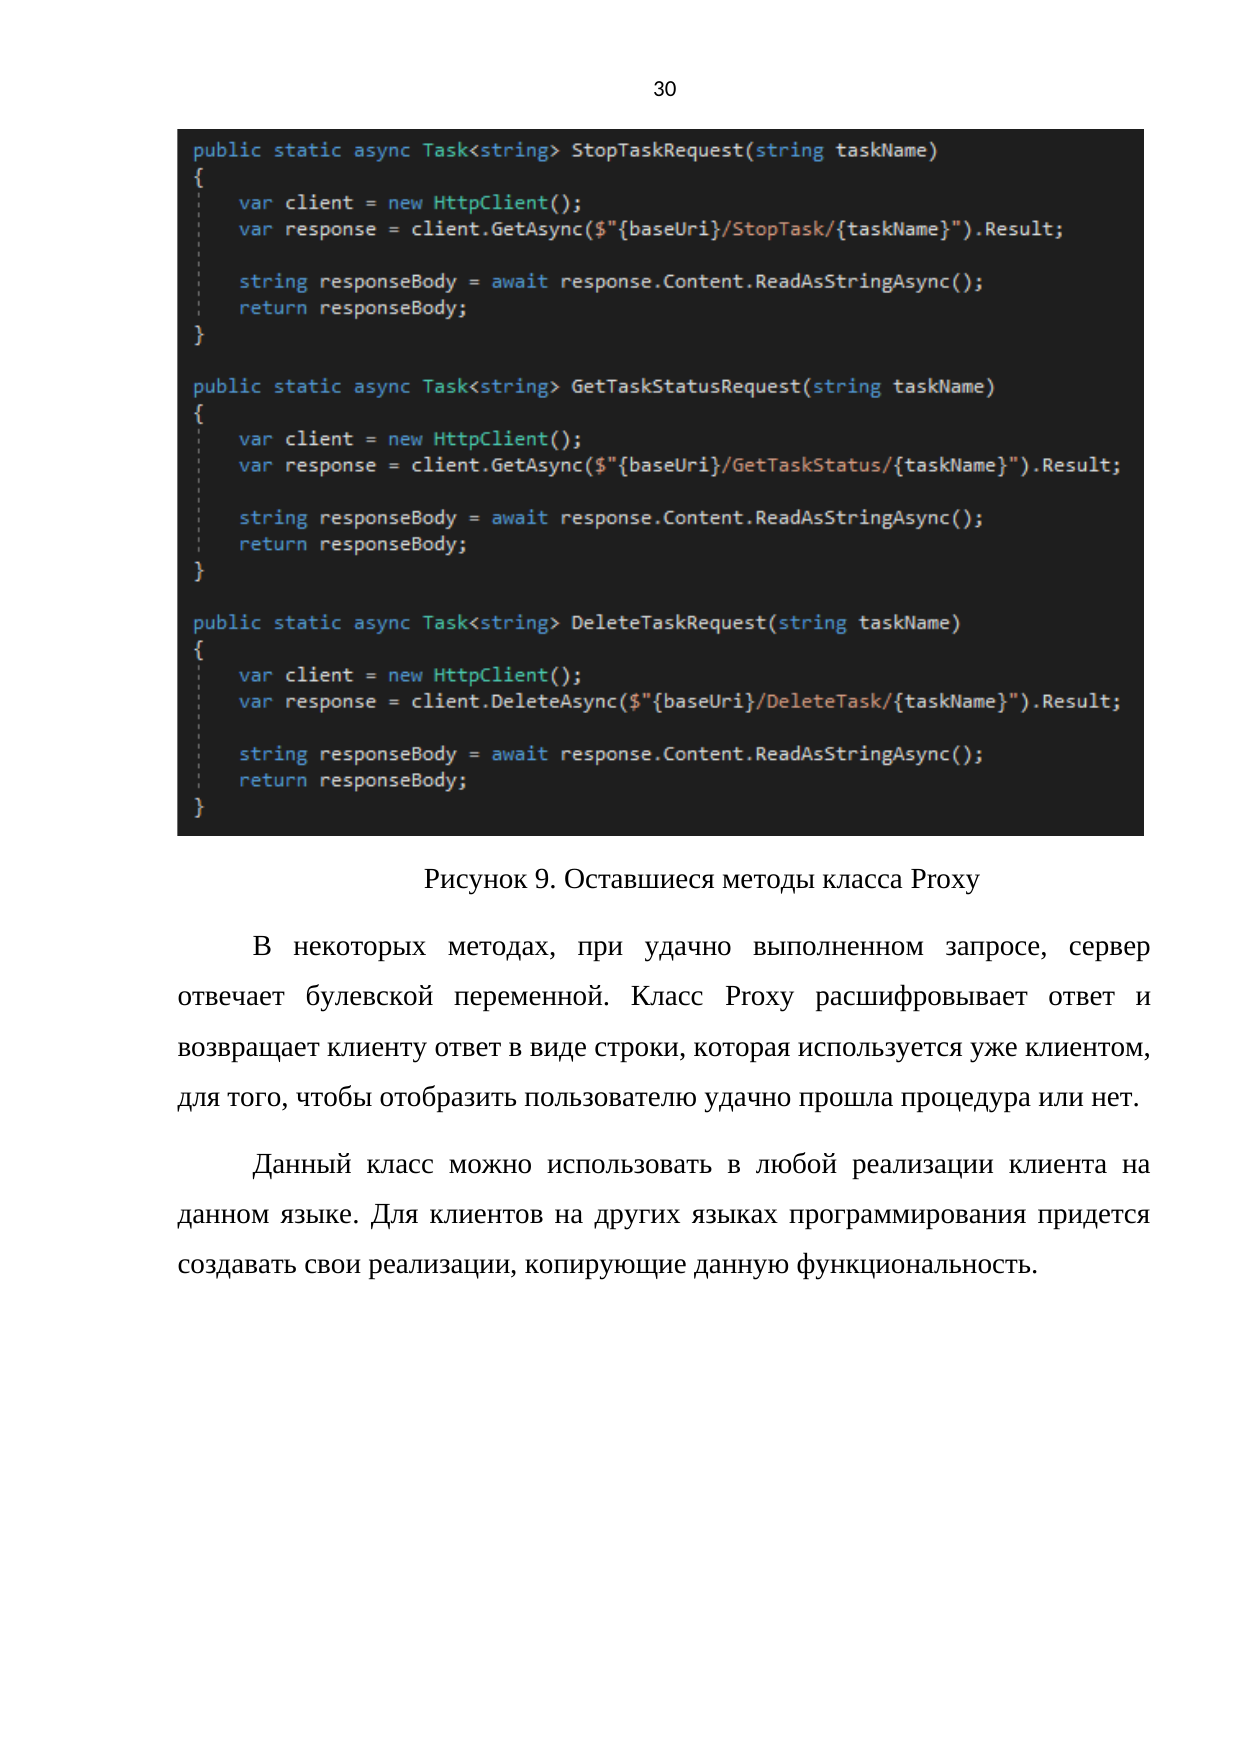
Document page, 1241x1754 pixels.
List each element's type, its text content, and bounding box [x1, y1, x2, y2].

text В некоторых методах, при удачно выполненном запросе, сервер отвечает булевской переменной. Класс Proxy расшифровывает ответ и возвращает клиенту ответ в виде строки, которая используется уже клиентом, для того, чтобы отобразить пользователю удачно прошла процедура или нет. [177, 928, 1152, 1112]
text Данный класс можно использовать в любой реализации клиента на данном языке. Для клиентов на других языках программирования придется создавать свои реализации, копирующие данную функциональность. [177, 1146, 1152, 1280]
text Рисунок 9. Оставшиеся методы класса Proxy [177, 861, 1152, 894]
picture [177, 129, 1144, 836]
